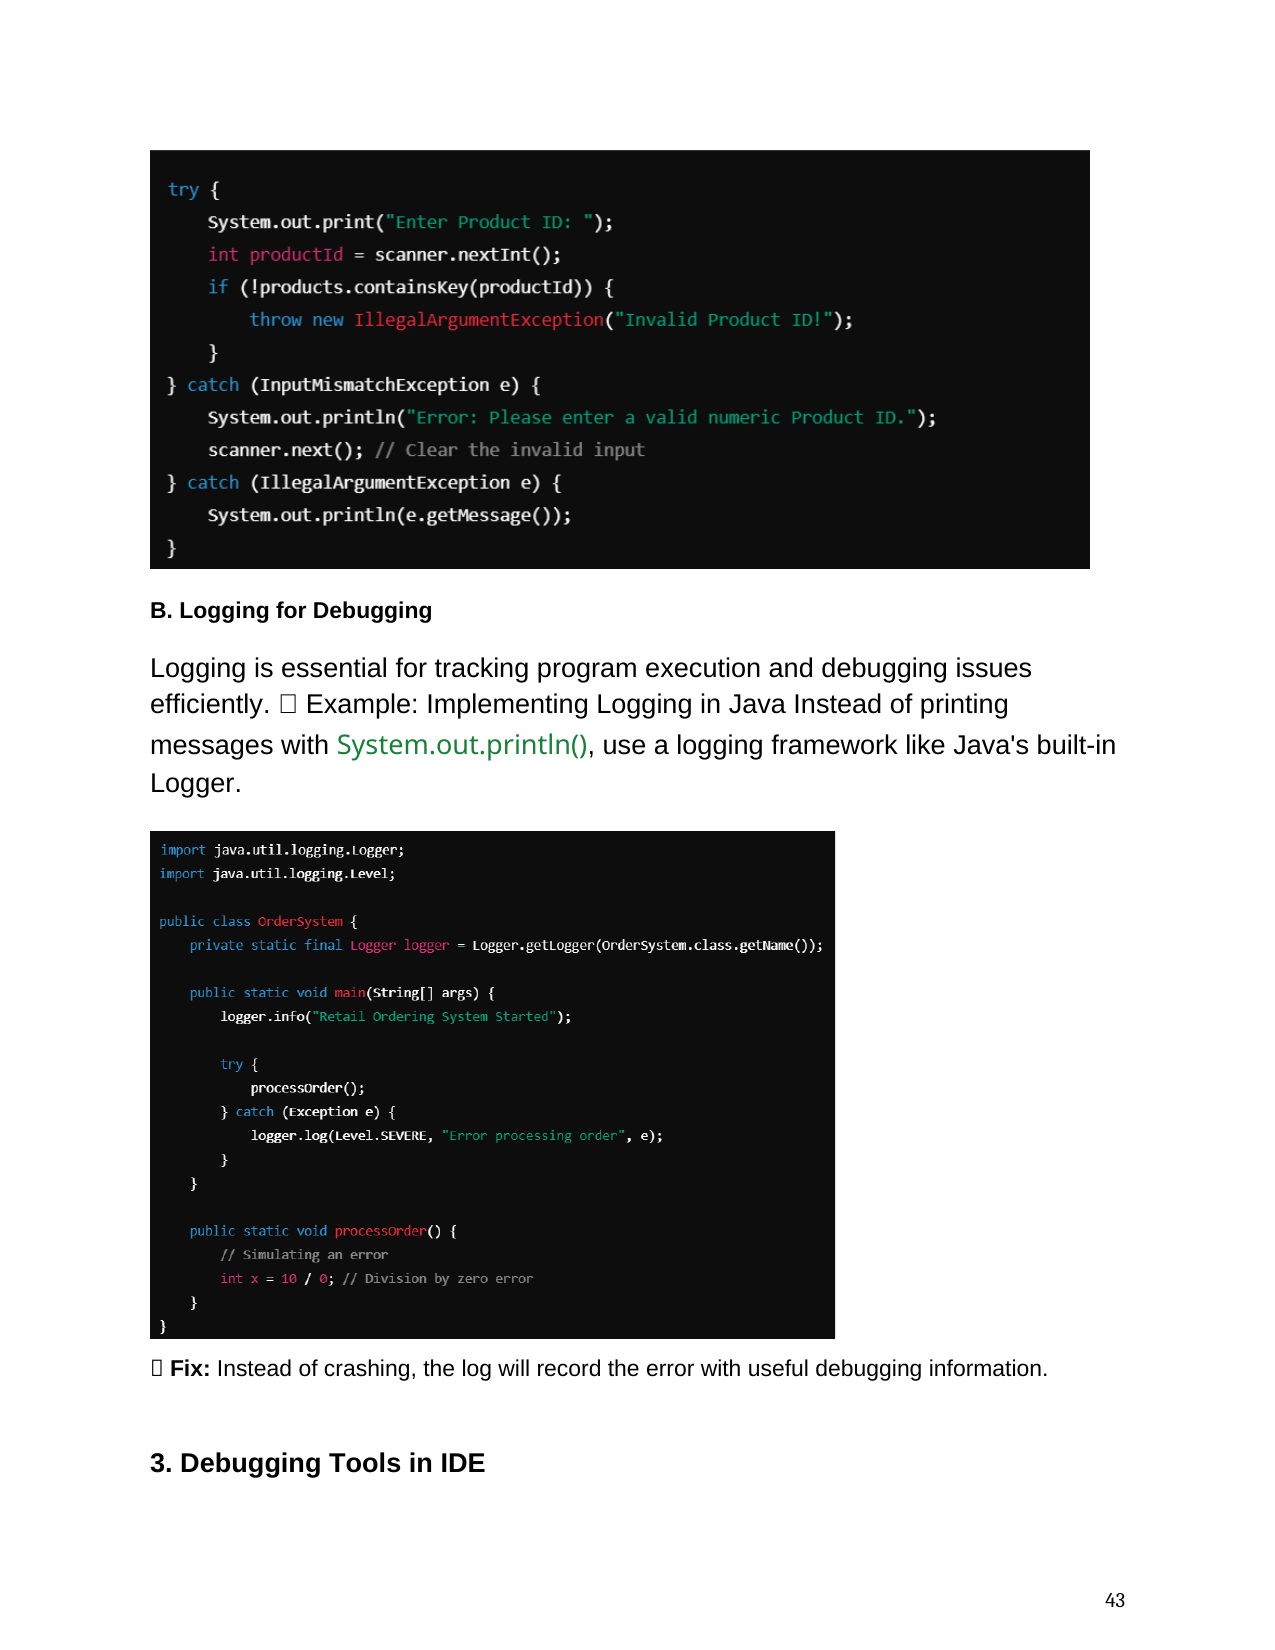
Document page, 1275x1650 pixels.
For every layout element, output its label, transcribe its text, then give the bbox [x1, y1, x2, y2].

subtitle 3. Debugging Tools in IDE [150, 1447, 1125, 1478]
picture [150, 150, 1090, 569]
subtitle B. Logging for Debugging [150, 597, 1125, 624]
subtitle Logging is essential for tracking program execution and debugging issues efficiently. 🔹 Example: Implementing Logging in Java Instead of printing messages with System.out.println(), use a logging framework like Java's built-in Logger. [150, 652, 1125, 798]
text ✅ Fix: Instead of crashing, the log will record the error with useful debugging information. [150, 1352, 1125, 1383]
picture [150, 831, 836, 1339]
